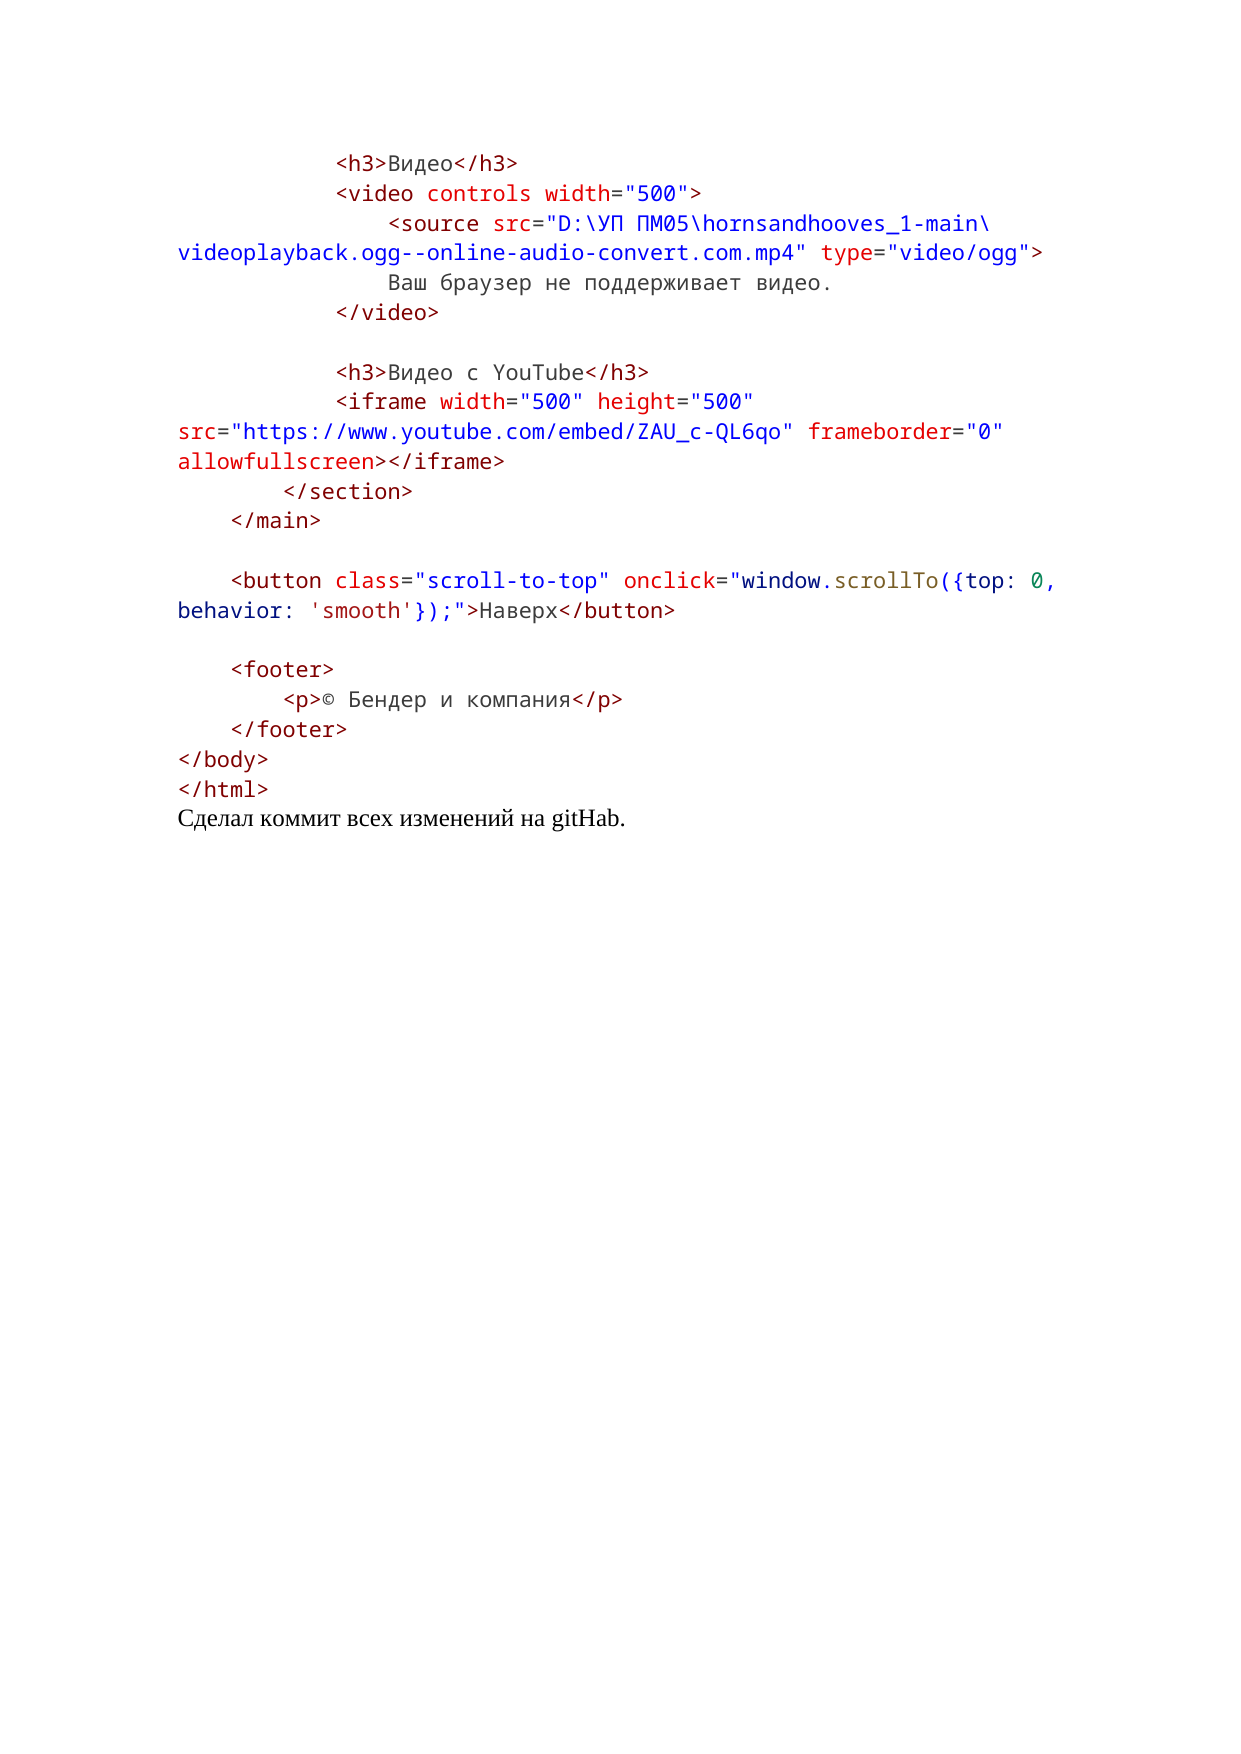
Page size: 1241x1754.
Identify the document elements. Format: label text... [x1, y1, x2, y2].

text </section> [177, 476, 1152, 505]
text <footer> [177, 654, 1152, 684]
text <h3>Видео с YouTube</h3> [177, 356, 1152, 386]
text </body> [177, 744, 1152, 773]
text Ваш браузер не поддерживает видео. [177, 267, 1152, 297]
text <video controls width="500"> [177, 178, 1152, 207]
text <button class="scroll-to-top" onclick="window.scrollTo({top: 0, behavior: 'smooth'});">Наверх</button> [177, 565, 1152, 624]
text <p>© Бендер и компания</p> [177, 684, 1152, 714]
text </footer> [177, 714, 1152, 744]
text </html> [177, 773, 1152, 803]
text </main> [177, 505, 1152, 535]
text <source src="D:\УП ПМ05\hornsandhooves_1-main\videoplayback.ogg--online-audio-convert.com.mp4" type="video/ogg"> [177, 207, 1152, 267]
text Сделал коммит всех изменений на gitHab. [177, 803, 1152, 832]
text <iframe width="500" height="500" src="https://www.youtube.com/embed/ZAU_c-QL6qo" frameborder="0" allowfullscreen></iframe> [177, 386, 1152, 476]
text <h3>Видео</h3> [177, 148, 1152, 178]
text </video> [177, 297, 1152, 327]
